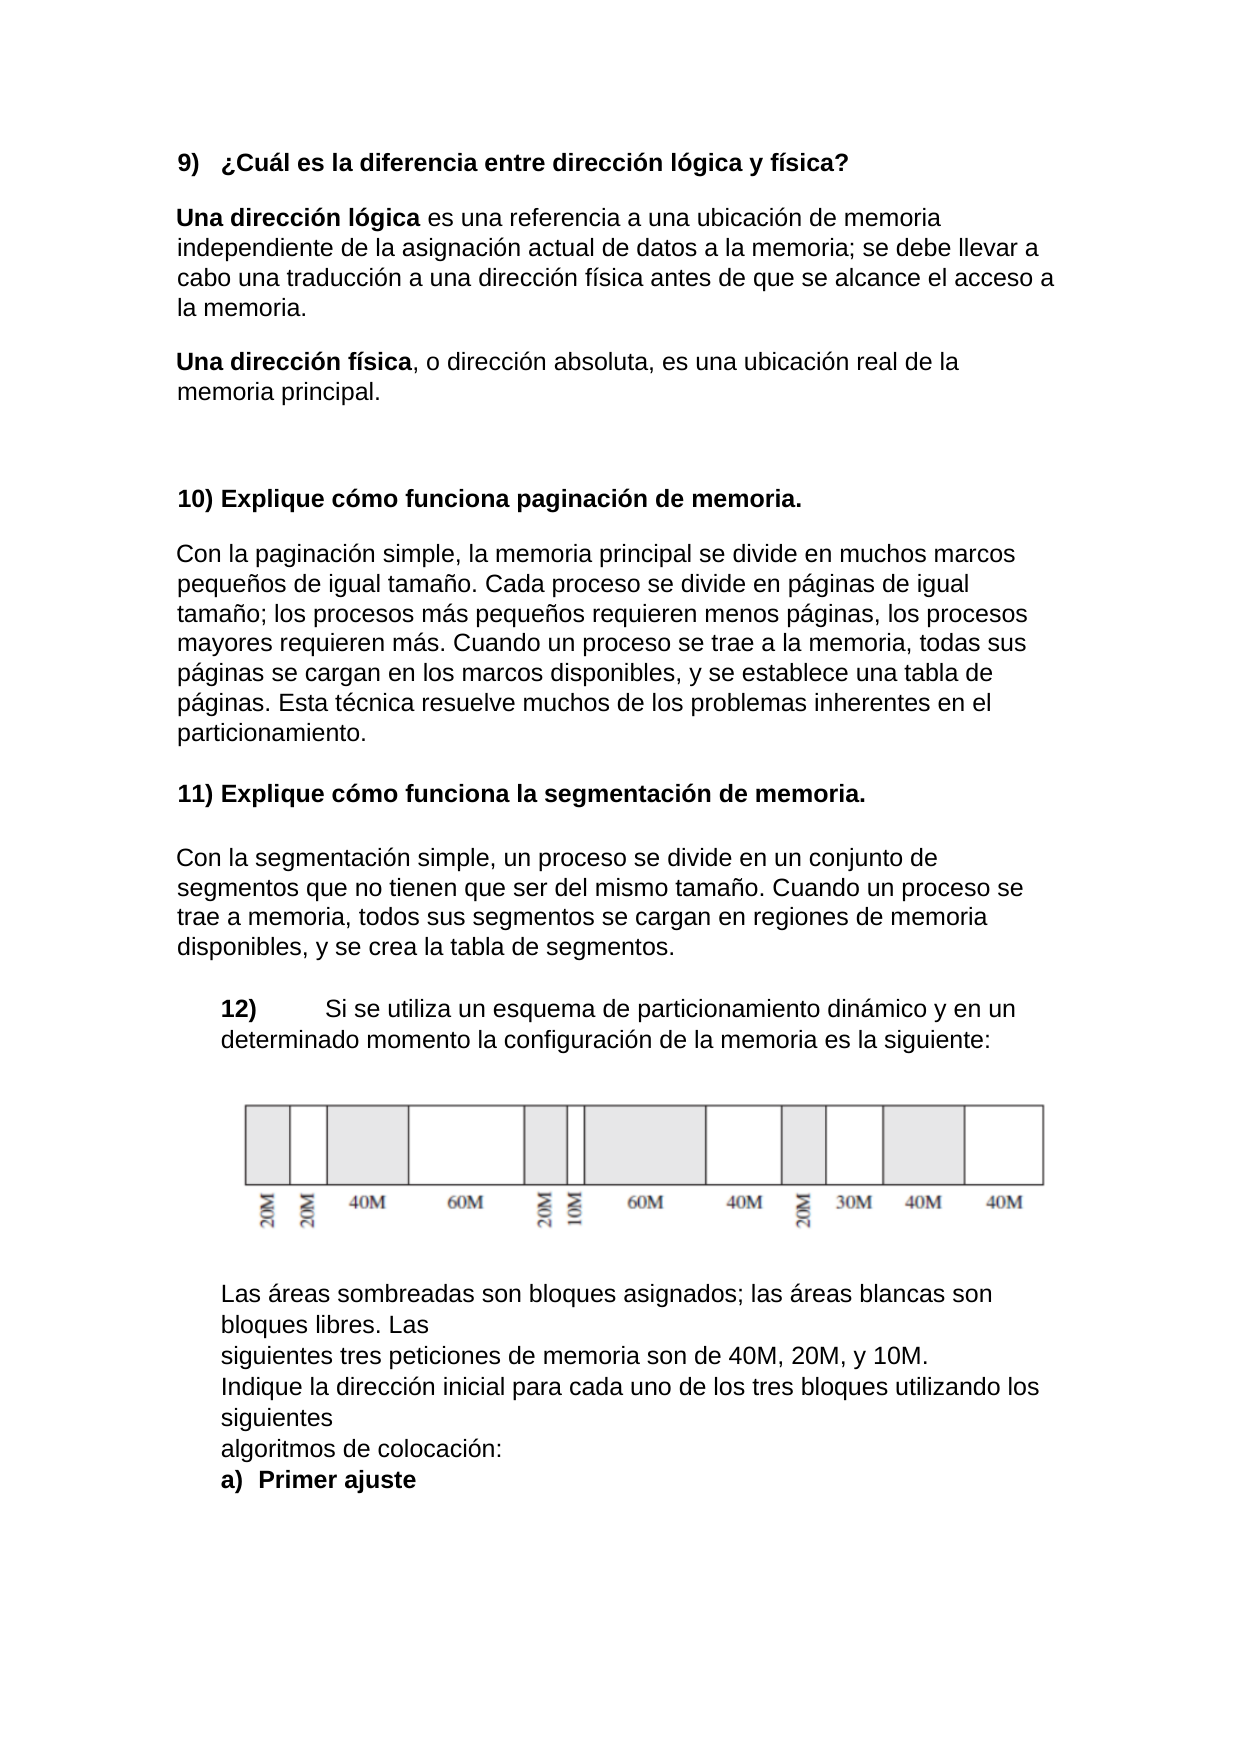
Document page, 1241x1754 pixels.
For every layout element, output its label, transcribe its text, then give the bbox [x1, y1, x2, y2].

list algoritmos de colocación: [221, 1434, 1063, 1463]
text Con la paginación simple, la memoria principal se divide en muchos marcos pequeños de igual tamaño. Cada proceso se divide en páginas de igual tamaño; los procesos más pequeños requieren menos páginas, los procesos mayores requieren más. Cuando un proceso se trae a la memoria, todas sus páginas se cargan en los marcos disponibles, y se establece una tabla de páginas. Esta técnica resuelve muchos de los problemas inherentes en el particionamiento. [176, 539, 1063, 747]
text Una dirección lógica es una referencia a una ubicación de memoria independiente de la asignación actual de datos a la memoria; se debe llevar a cabo una traducción a una dirección física antes de que se alcance el acceso a la memoria. [176, 203, 1063, 322]
list Las áreas sombreadas son bloques asignados; las áreas blancas son bloques libres. Las [221, 1279, 1063, 1338]
text Una dirección física, o dirección absoluta, es una ubicación real de la memoria principal. [176, 347, 1063, 405]
list ¿Cuál es la diferencia entre dirección lógica y física? [177, 148, 1063, 177]
list Indique la dirección inicial para cada uno de los tres bloques utilizando los siguientes [221, 1372, 1063, 1432]
list Primer ajuste [221, 1465, 1063, 1494]
list Explique cómo funciona paginación de memoria. [177, 484, 1063, 512]
picture [220, 1086, 1106, 1246]
list siguientes tres peticiones de memoria son de 40M, 20M, y 10M. [221, 1341, 1063, 1369]
text Con la segmentación simple, un proceso se divide en un conjunto de segmentos que no tienen que ser del mismo tamaño. Cuando un proceso se trae a memoria, todos sus segmentos se cargan en regiones de memoria disponibles, y se crea la tabla de segmentos. [176, 843, 1063, 961]
list Explique cómo funciona la segmentación de memoria. [177, 779, 1063, 808]
list Si se utiliza un esquema de particionamiento dinámico y en un determinado momento la configuración de la memoria es la siguiente: [221, 993, 1063, 1053]
